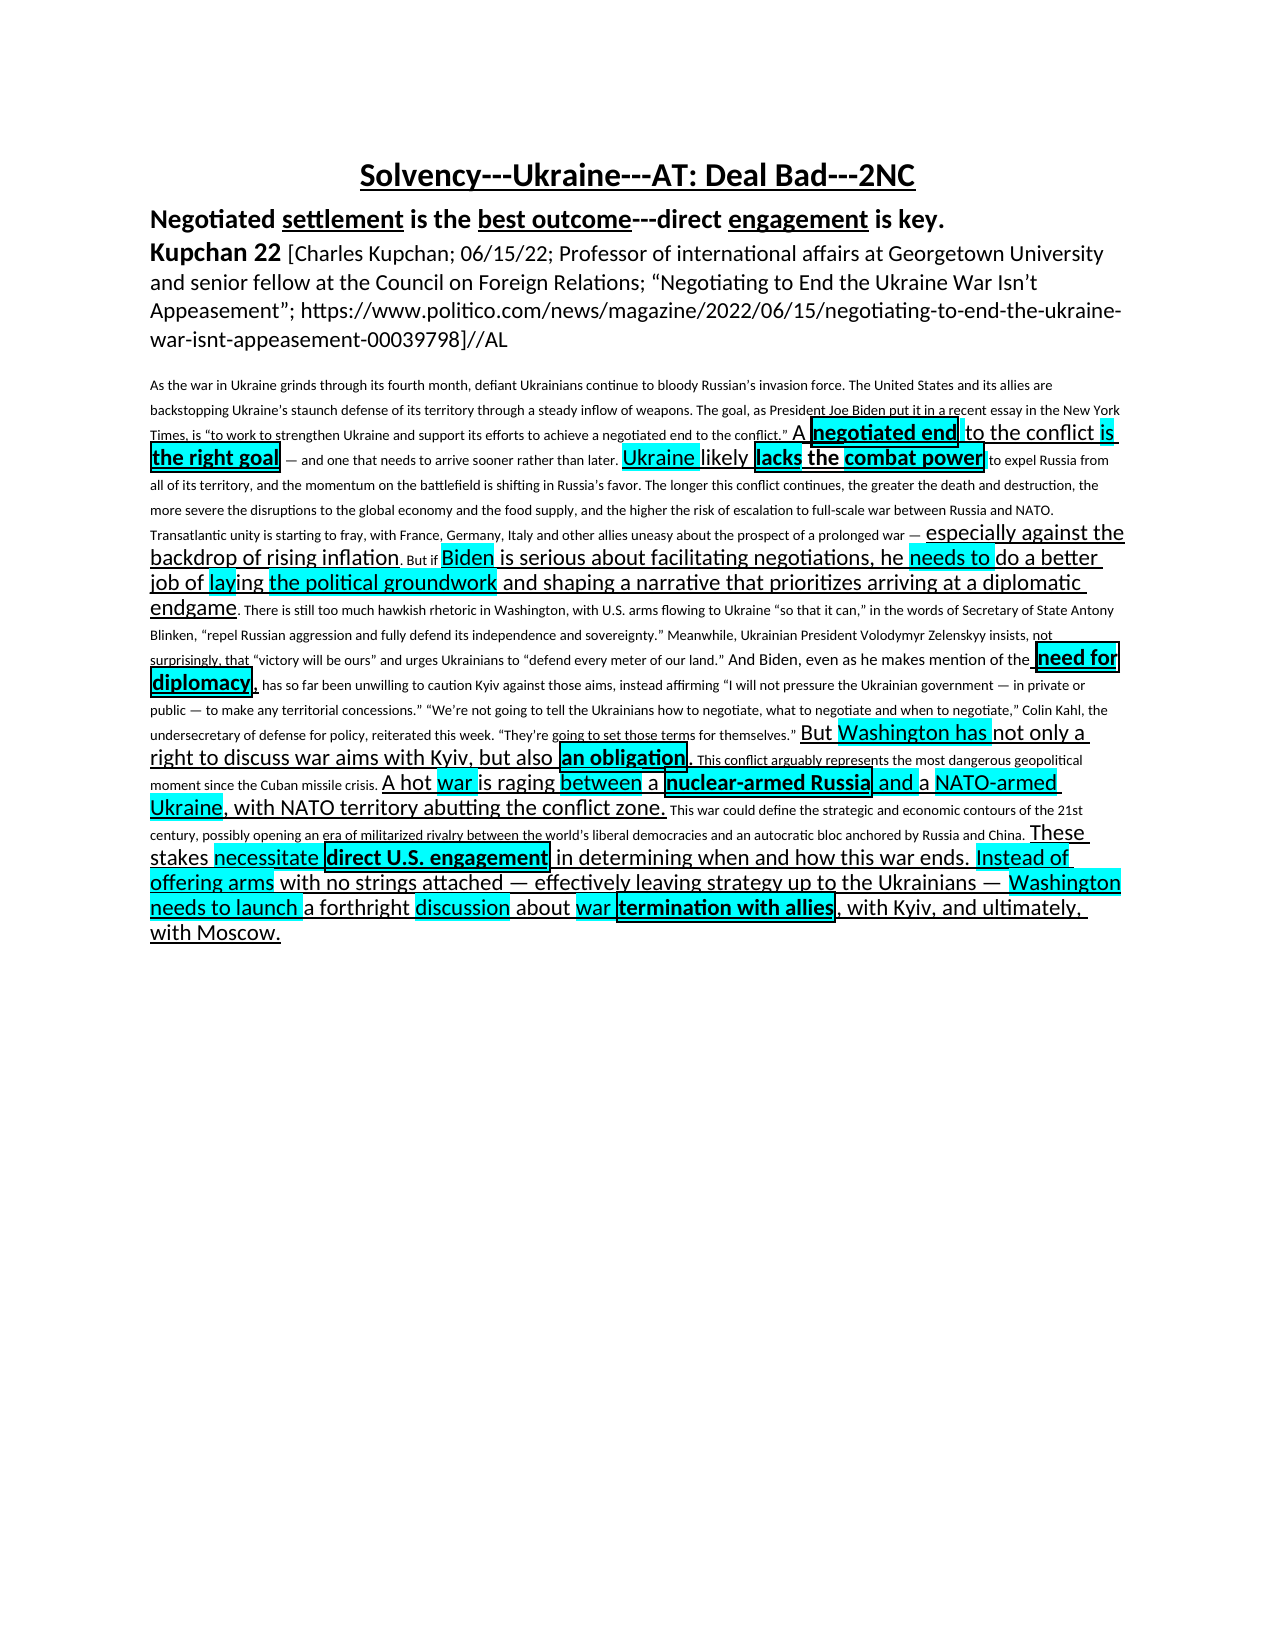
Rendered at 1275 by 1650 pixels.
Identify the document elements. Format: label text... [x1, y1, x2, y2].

subtitle Negotiated settlement is the best outcome---direct engagement is key. [150, 202, 1125, 235]
subtitle Solvency---Ukraine---AT: Deal Bad---2NC [150, 154, 1125, 195]
text As the war in Ukraine grinds through its fourth month, defiant Ukrainians continue to bloody Russian’s invasion force. The United States and its allies are backstopping Ukraine’s staunch defense of its territory through a steady inflow of weapons. The goal, as President Joe Biden put it in a recent essay in the New York Times, is “to work to strengthen Ukraine and support its efforts to achieve a negotiated end to the conflict.” A negotiated end to the conflict is the right goal — and one that needs to arrive sooner rather than later. Ukraine likely lacks the combat power to expel Russia from all of its territory, and the momentum on the battlefield is shifting in Russia’s favor. The longer this conflict continues, the greater the death and destruction, the more severe the disruptions to the global economy and the food supply, and the higher the risk of escalation to full-scale war between Russia and NATO. Transatlantic unity is starting to fray, with France, Germany, Italy and other allies uneasy about the prospect of a prolonged war — especially against the backdrop of rising inflation. But if Biden is serious about facilitating negotiations, he needs to do a better job of laying the political groundwork and shaping a narrative that prioritizes arriving at a diplomatic endgame. There is still too much hawkish rhetoric in Washington, with U.S. arms flowing to Ukraine “so that it can,” in the words of Secretary of State Antony Blinken, “repel Russian aggression and fully defend its independence and sovereignty.” Meanwhile, Ukrainian President Volodymyr Zelenskyy insists, not surprisingly, that “victory will be ours” and urges Ukrainians to “defend every meter of our land.” And Biden, even as he makes mention of the need for diplomacy, has so far been unwilling to caution Kyiv against those aims, instead affirming “I will not pressure the Ukrainian government — in private or public — to make any territorial concessions.” “We’re not going to tell the Ukrainians how to negotiate, what to negotiate and when to negotiate,” Colin Kahl, the undersecretary of defense for policy, reiterated this week. “They’re going to set those terms for themselves.” But Washington has not only a right to discuss war aims with Kyiv, but also an obligation. This conflict arguably represents the most dangerous geopolitical moment since the Cuban missile crisis. A hot war is raging between a nuclear-armed Russia and a NATO-armed Ukraine, with NATO territory abutting the conflict zone. This war could define the strategic and economic contours of the 21st century, possibly opening an era of militarized rivalry between the world’s liberal democracies and an autocratic bloc anchored by Russia and China. These stakes necessitate direct U.S. engagement in determining when and how this war ends. Instead of offering arms with no strings attached — effectively leaving strategy up to the Ukrainians — Washington needs to launch a forthright discussion about war termination with allies, with Kyiv, and ultimately, with Moscow. [150, 544, 1125, 945]
text Kupchan 22 [Charles Kupchan; 06/15/22; Professor of international affairs at Georgetown University and senior fellow at the Council on Foreign Relations; “Negotiating to End the Ukraine War Isn’t Appeasement”; https://www.politico.com/news/magazine/2022/06/15/negotiating-to-end-the-ukraine-war-isnt-appeasement-00039798]//AL [150, 238, 1125, 354]
text As the war in Ukraine grinds through its fourth month, defiant Ukrainians continue to bloody Russian’s invasion force. The United States and its allies are backstopping Ukraine’s staunch defense of its territory through a steady inflow of weapons. The goal, as President Joe Biden put it in a recent essay in the New York Times, is “to work to strengthen Ukraine and support its efforts to achieve a negotiated end to the conflict.” A negotiated end to the conflict is the right goal — and one that needs to arrive sooner rather than later. Ukraine likely lacks the combat power to expel Russia from all of its territory, and the momentum on the battlefield is shifting in Russia’s favor. The longer this conflict continues, the greater the death and destruction, the more severe the disruptions to the global economy and the food supply, and the higher the risk of escalation to full-scale war between Russia and NATO. Transatlantic unity is starting to fray, with France, Germany, Italy and other allies uneasy about the prospect of a prolonged war — especially against the backdrop of rising inflation. But if Biden is serious about facilitating negotiations, he needs to do a better job of laying the political groundwork and shaping a narrative that prioritizes arriving at a diplomatic endgame. There is still too much hawkish rhetoric in Washington, with U.S. arms flowing to Ukraine “so that it can,” in the words of Secretary of State Antony Blinken, “repel Russian aggression and fully defend its independence and sovereignty.” Meanwhile, Ukrainian President Volodymyr Zelenskyy insists, not surprisingly, that “victory will be ours” and urges Ukrainians to “defend every meter of our land.” And Biden, even as he makes mention of the need for diplomacy, has so far been unwilling to caution Kyiv against those aims, instead affirming “I will not pressure the Ukrainian government — in private or public — to make any territorial concessions.” “We’re not going to tell the Ukrainians how to negotiate, what to negotiate and when to negotiate,” Colin Kahl, the undersecretary of defense for policy, reiterated this week. “They’re going to set those terms for themselves.” But Washington has not only a right to discuss war aims with Kyiv, but also an obligation. This conflict arguably represents the most dangerous geopolitical moment since the Cuban missile crisis. A hot war is raging between a nuclear-armed Russia and a NATO-armed Ukraine, with NATO territory abutting the conflict zone. This war could define the strategic and economic contours of the 21st century, possibly opening an era of militarized rivalry between the world’s liberal democracies and an autocratic bloc anchored by Russia and China. These stakes necessitate direct U.S. engagement in determining when and how this war ends. Instead of offering arms with no strings attached — effectively leaving strategy up to the Ukrainians — Washington needs to launch a forthright discussion about war termination with allies, with Kyiv, and ultimately, with Moscow. [150, 370, 1125, 568]
